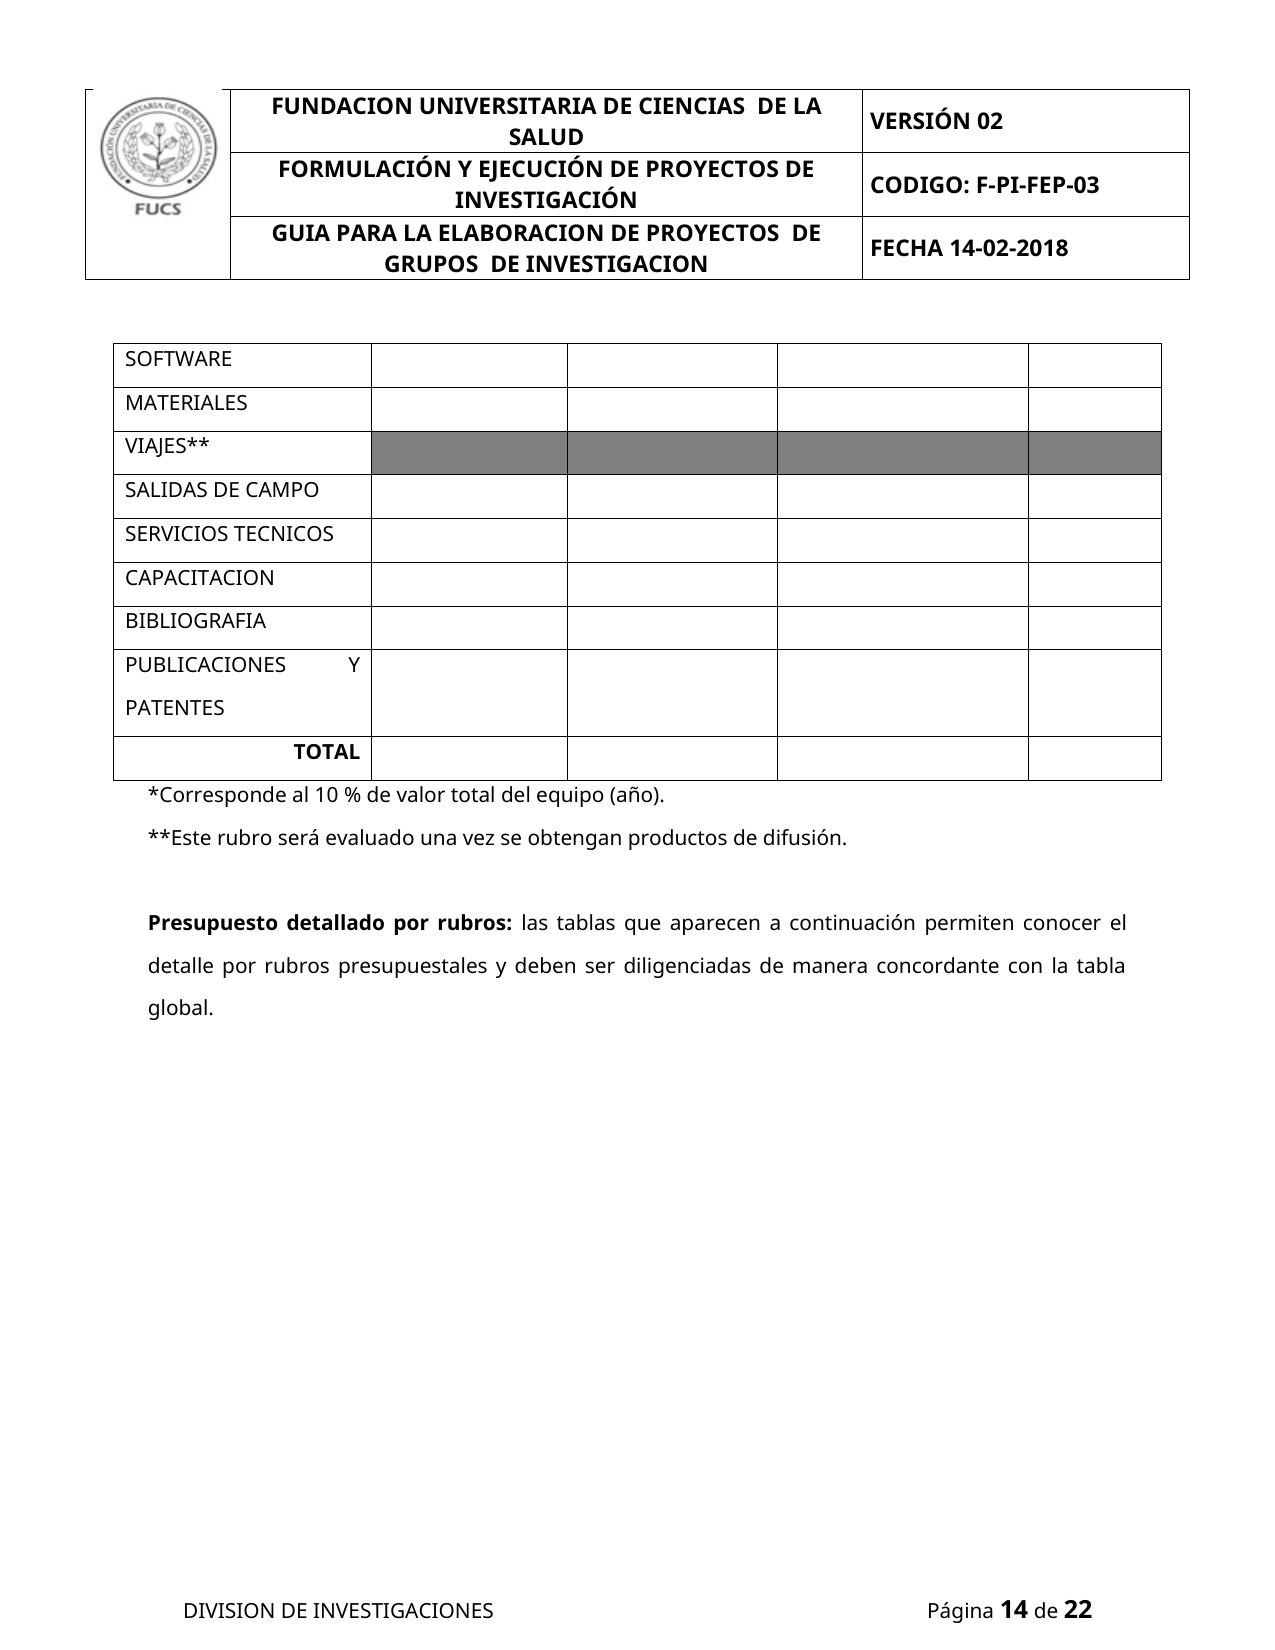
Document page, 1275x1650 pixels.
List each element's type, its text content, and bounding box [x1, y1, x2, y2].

text **Este rubro será evaluado una vez se obtengan productos de difusión. [148, 823, 1127, 852]
table_cell [372, 607, 567, 649]
table_cell [372, 737, 567, 779]
table_cell [1029, 563, 1161, 606]
table_cell [1029, 388, 1161, 431]
table_cell [778, 519, 1028, 562]
table_cell TOTAL [114, 737, 371, 779]
table_cell [568, 432, 777, 474]
table_cell SALIDAS DE CAMPO [114, 475, 371, 518]
table_cell [568, 388, 777, 431]
table_cell PUBLICACIONES Y PATENTES [114, 650, 371, 736]
table_cell BIBLIOGRAFIA [114, 607, 371, 649]
text *Corresponde al 10 % de valor total del equipo (año). [148, 781, 1127, 809]
table_cell SOFTWARE [114, 344, 371, 387]
picture [93, 89, 223, 219]
table_cell [778, 475, 1028, 518]
table_cell [778, 432, 1028, 474]
table_cell [372, 475, 567, 518]
table_cell [1029, 519, 1161, 562]
table_cell MATERIALES [114, 388, 371, 431]
table_cell CAPACITACION [114, 563, 371, 606]
table_cell SERVICIOS TECNICOS [114, 519, 371, 562]
table_cell [568, 607, 777, 649]
table_cell [568, 563, 777, 606]
table_cell [1029, 432, 1161, 474]
table_cell [1029, 475, 1161, 518]
table_cell [372, 519, 567, 562]
table_cell [372, 563, 567, 606]
table_cell [568, 344, 777, 387]
table_cell [778, 388, 1028, 431]
table_cell [1029, 650, 1161, 736]
table_cell [1029, 344, 1161, 387]
table_cell VIAJES** [114, 432, 371, 474]
table_cell [778, 650, 1028, 736]
table_cell [568, 650, 777, 736]
table_cell [1029, 607, 1161, 649]
table_cell [372, 432, 567, 474]
text Presupuesto detallado por rubros: las tablas que aparecen a continuación permiten conocer el detalle por rubros presupuestales y deben ser diligenciadas de manera concordante con la tabla global. [148, 908, 1127, 1022]
table_cell [372, 344, 567, 387]
table_cell [372, 388, 567, 431]
table_cell [1029, 737, 1161, 779]
table_cell [778, 563, 1028, 606]
table_cell [568, 737, 777, 779]
table_cell [778, 344, 1028, 387]
table_cell [778, 607, 1028, 649]
table_cell [568, 475, 777, 518]
table_cell [372, 650, 567, 736]
table_cell [778, 737, 1028, 779]
table_cell [568, 519, 777, 562]
